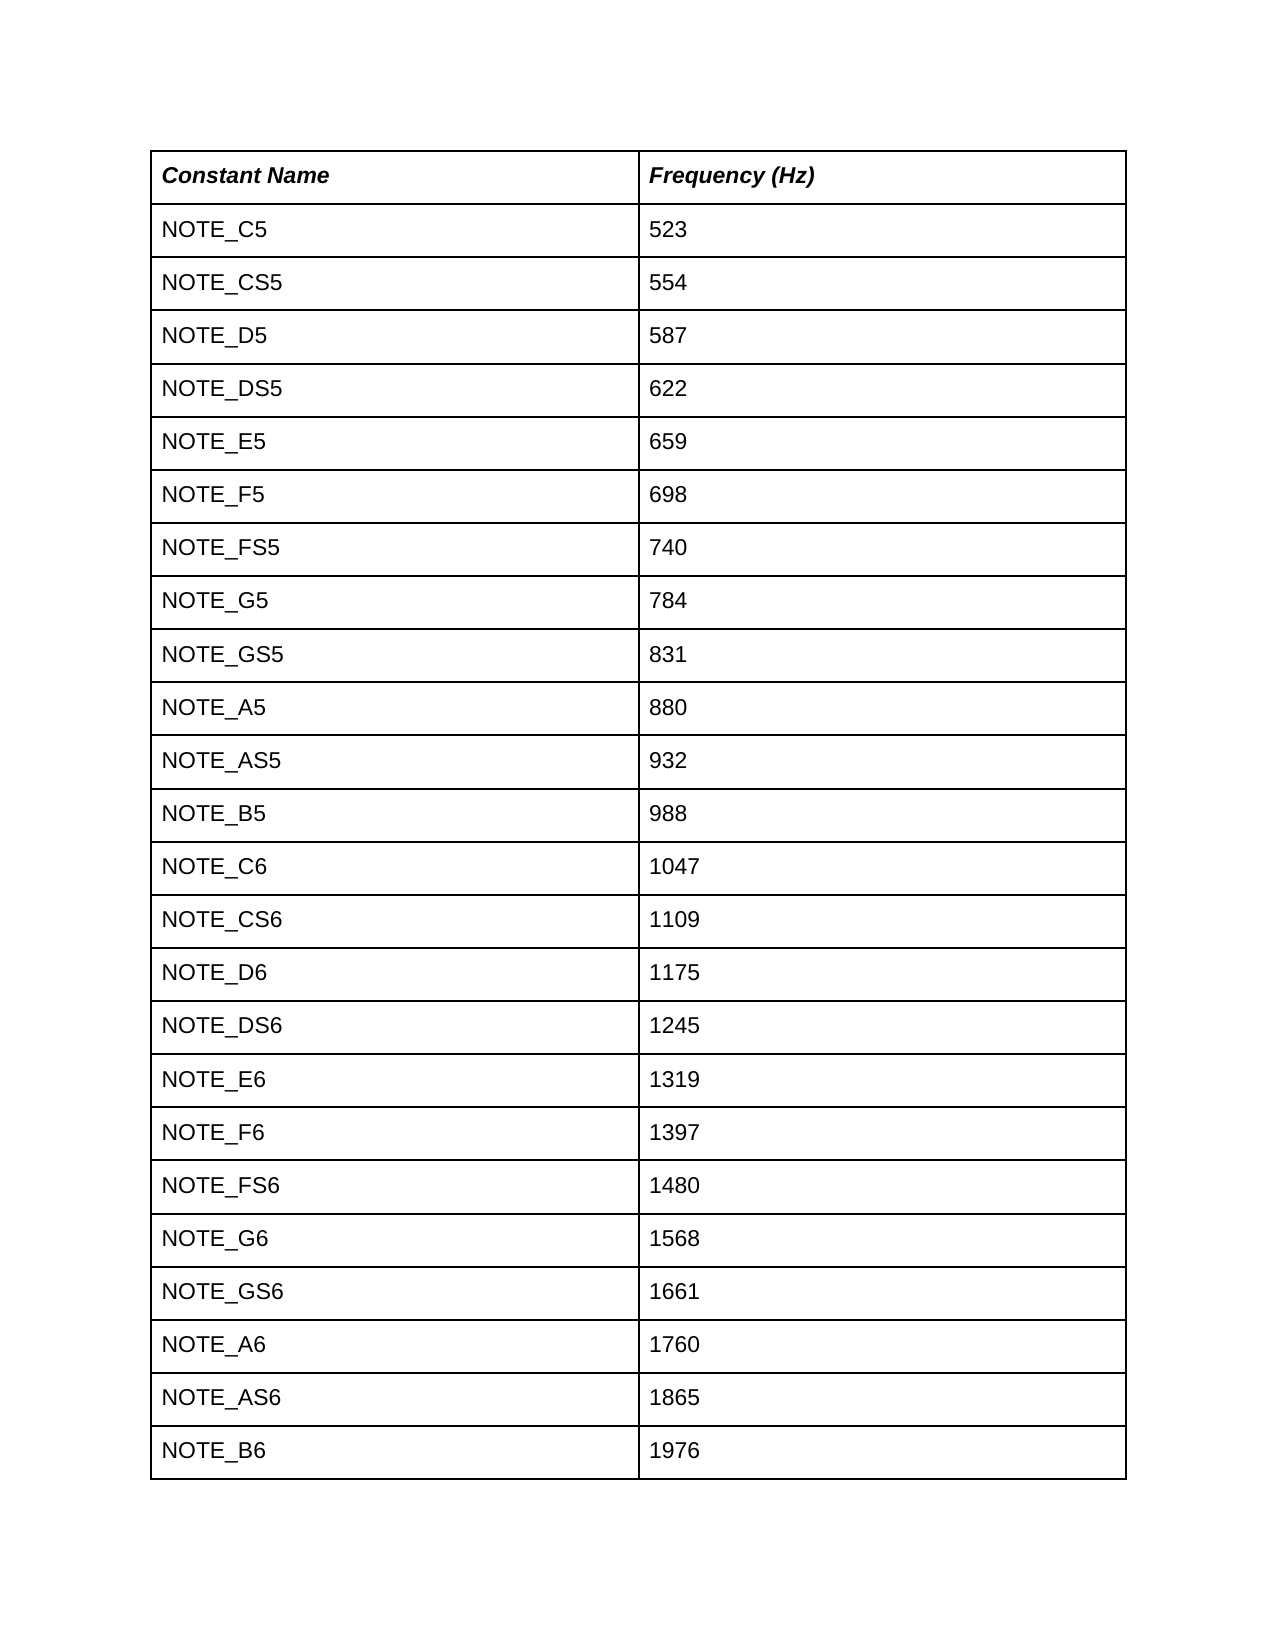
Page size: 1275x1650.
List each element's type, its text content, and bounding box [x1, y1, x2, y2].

table_cell NOTE_CS5 [152, 258, 638, 309]
table_cell 698 [640, 471, 1125, 522]
table_cell NOTE_B6 [152, 1427, 638, 1478]
table_cell 587 [640, 311, 1125, 362]
table_cell NOTE_G5 [152, 577, 638, 628]
table_cell 622 [640, 365, 1125, 416]
table_cell 1319 [640, 1055, 1125, 1106]
table_cell 988 [640, 790, 1125, 841]
table_cell 1480 [640, 1161, 1125, 1212]
table_cell NOTE_GS5 [152, 630, 638, 681]
table_header Frequency (Hz) [640, 152, 1125, 203]
table_cell NOTE_FS5 [152, 524, 638, 575]
table_cell NOTE_CS6 [152, 896, 638, 947]
table_cell 1175 [640, 949, 1125, 1000]
table_cell 740 [640, 524, 1125, 575]
table_cell NOTE_A6 [152, 1321, 638, 1372]
table_cell NOTE_AS6 [152, 1374, 638, 1425]
table_cell 1397 [640, 1108, 1125, 1159]
table_cell NOTE_B5 [152, 790, 638, 841]
table_header Constant Name [152, 152, 638, 203]
table_cell 1760 [640, 1321, 1125, 1372]
table_cell 1109 [640, 896, 1125, 947]
table_cell 784 [640, 577, 1125, 628]
table_cell 1568 [640, 1215, 1125, 1266]
table_cell 1865 [640, 1374, 1125, 1425]
table_cell NOTE_FS6 [152, 1161, 638, 1212]
table_cell NOTE_D6 [152, 949, 638, 1000]
table_cell 831 [640, 630, 1125, 681]
table_cell NOTE_F5 [152, 471, 638, 522]
table_cell NOTE_DS5 [152, 365, 638, 416]
table_cell NOTE_GS6 [152, 1268, 638, 1319]
table_cell NOTE_C6 [152, 843, 638, 894]
table_cell NOTE_D5 [152, 311, 638, 362]
table_cell 523 [640, 205, 1125, 256]
table_cell NOTE_A5 [152, 683, 638, 734]
table_cell 659 [640, 418, 1125, 469]
table_cell NOTE_E5 [152, 418, 638, 469]
table_cell NOTE_F6 [152, 1108, 638, 1159]
table_cell 880 [640, 683, 1125, 734]
table_cell NOTE_C5 [152, 205, 638, 256]
table_cell NOTE_E6 [152, 1055, 638, 1106]
table_cell NOTE_G6 [152, 1215, 638, 1266]
table_cell NOTE_AS5 [152, 736, 638, 787]
table_cell 932 [640, 736, 1125, 787]
table_cell 1661 [640, 1268, 1125, 1319]
table_cell NOTE_DS6 [152, 1002, 638, 1053]
table_cell 554 [640, 258, 1125, 309]
table_cell 1976 [640, 1427, 1125, 1478]
table_cell 1245 [640, 1002, 1125, 1053]
table_cell 1047 [640, 843, 1125, 894]
